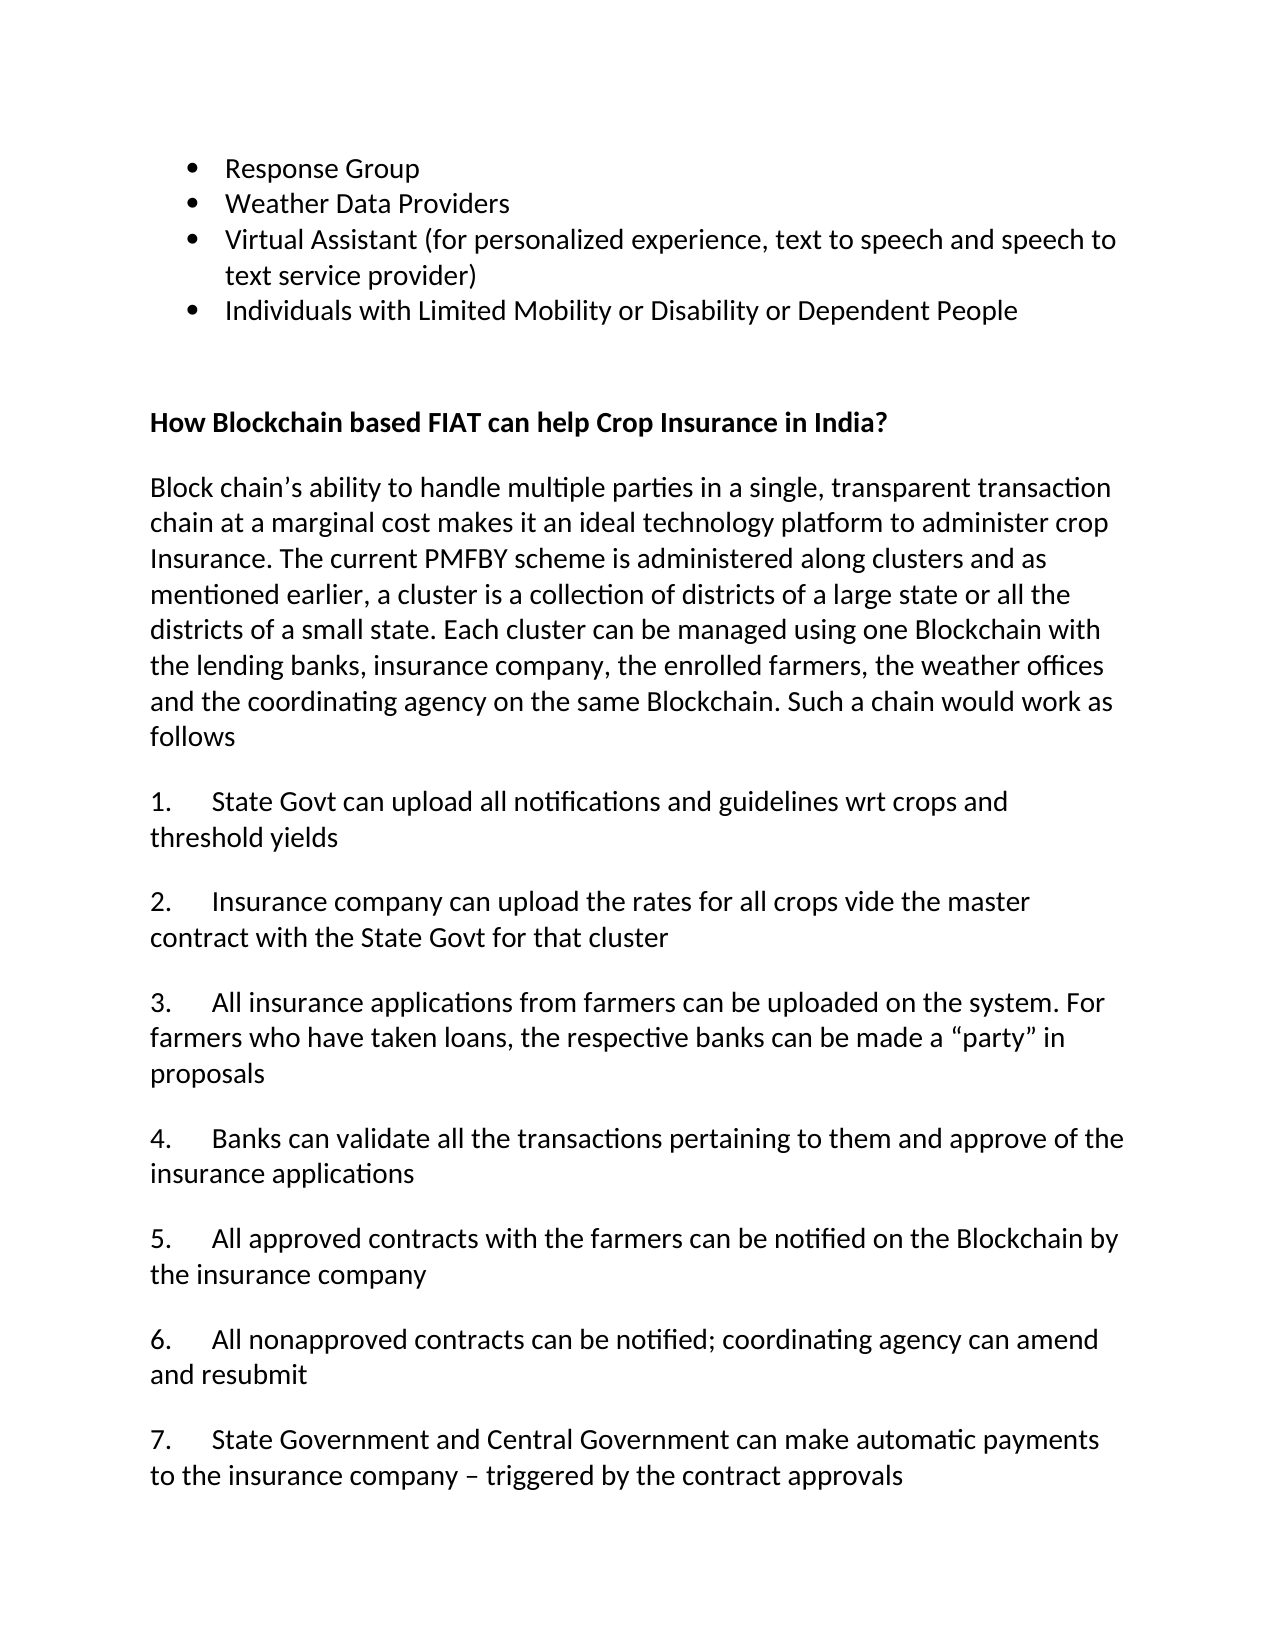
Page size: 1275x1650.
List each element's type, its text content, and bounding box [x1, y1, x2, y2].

list Response Group [187, 150, 1125, 186]
text 3. All insurance applications from farmers can be uploaded on the system. For farmers who have taken loans, the respective banks can be made a “party” in proposals [150, 984, 1125, 1091]
list Individuals with Limited Mobility or Disability or Dependent People [187, 292, 1125, 328]
text 2. Insurance company can upload the rates for all crops vide the master contract with the State Govt for that cluster [150, 883, 1125, 955]
text 4. Banks can validate all the transactions pertaining to them and approve of the insurance applications [150, 1120, 1125, 1191]
text Block chain’s ability to handle multiple parties in a single, transparent transaction chain at a marginal cost makes it an ideal technology platform to administer crop Insurance. The current PMFBY scheme is administered along clusters and as mentioned earlier, a cluster is a collection of districts of a large state or all the districts of a small state. Each cluster can be managed using one Blockchain with the lending banks, insurance company, the enrolled farmers, the weather offices and the coordinating agency on the same Blockchain. Such a chain would work as follows [150, 469, 1125, 754]
text How Blockchain based FIAT can help Crop Insurance in India? [150, 404, 1125, 440]
list Virtual Assistant (for personalized experience, text to speech and speech to text service provider) [187, 221, 1125, 292]
list Weather Data Providers [187, 186, 1125, 221]
text 5. All approved contracts with the farmers can be notified on the Blockchain by the insurance company [150, 1220, 1125, 1292]
text 6. All nonapproved contracts can be notified; coordinating agency can amend and resubmit [150, 1321, 1125, 1392]
text 1. State Govt can upload all notifications and guidelines wrt crops and threshold yields [150, 783, 1125, 854]
text 7. State Government and Central Government can make automatic payments to the insurance company – triggered by the contract approvals [150, 1421, 1125, 1492]
